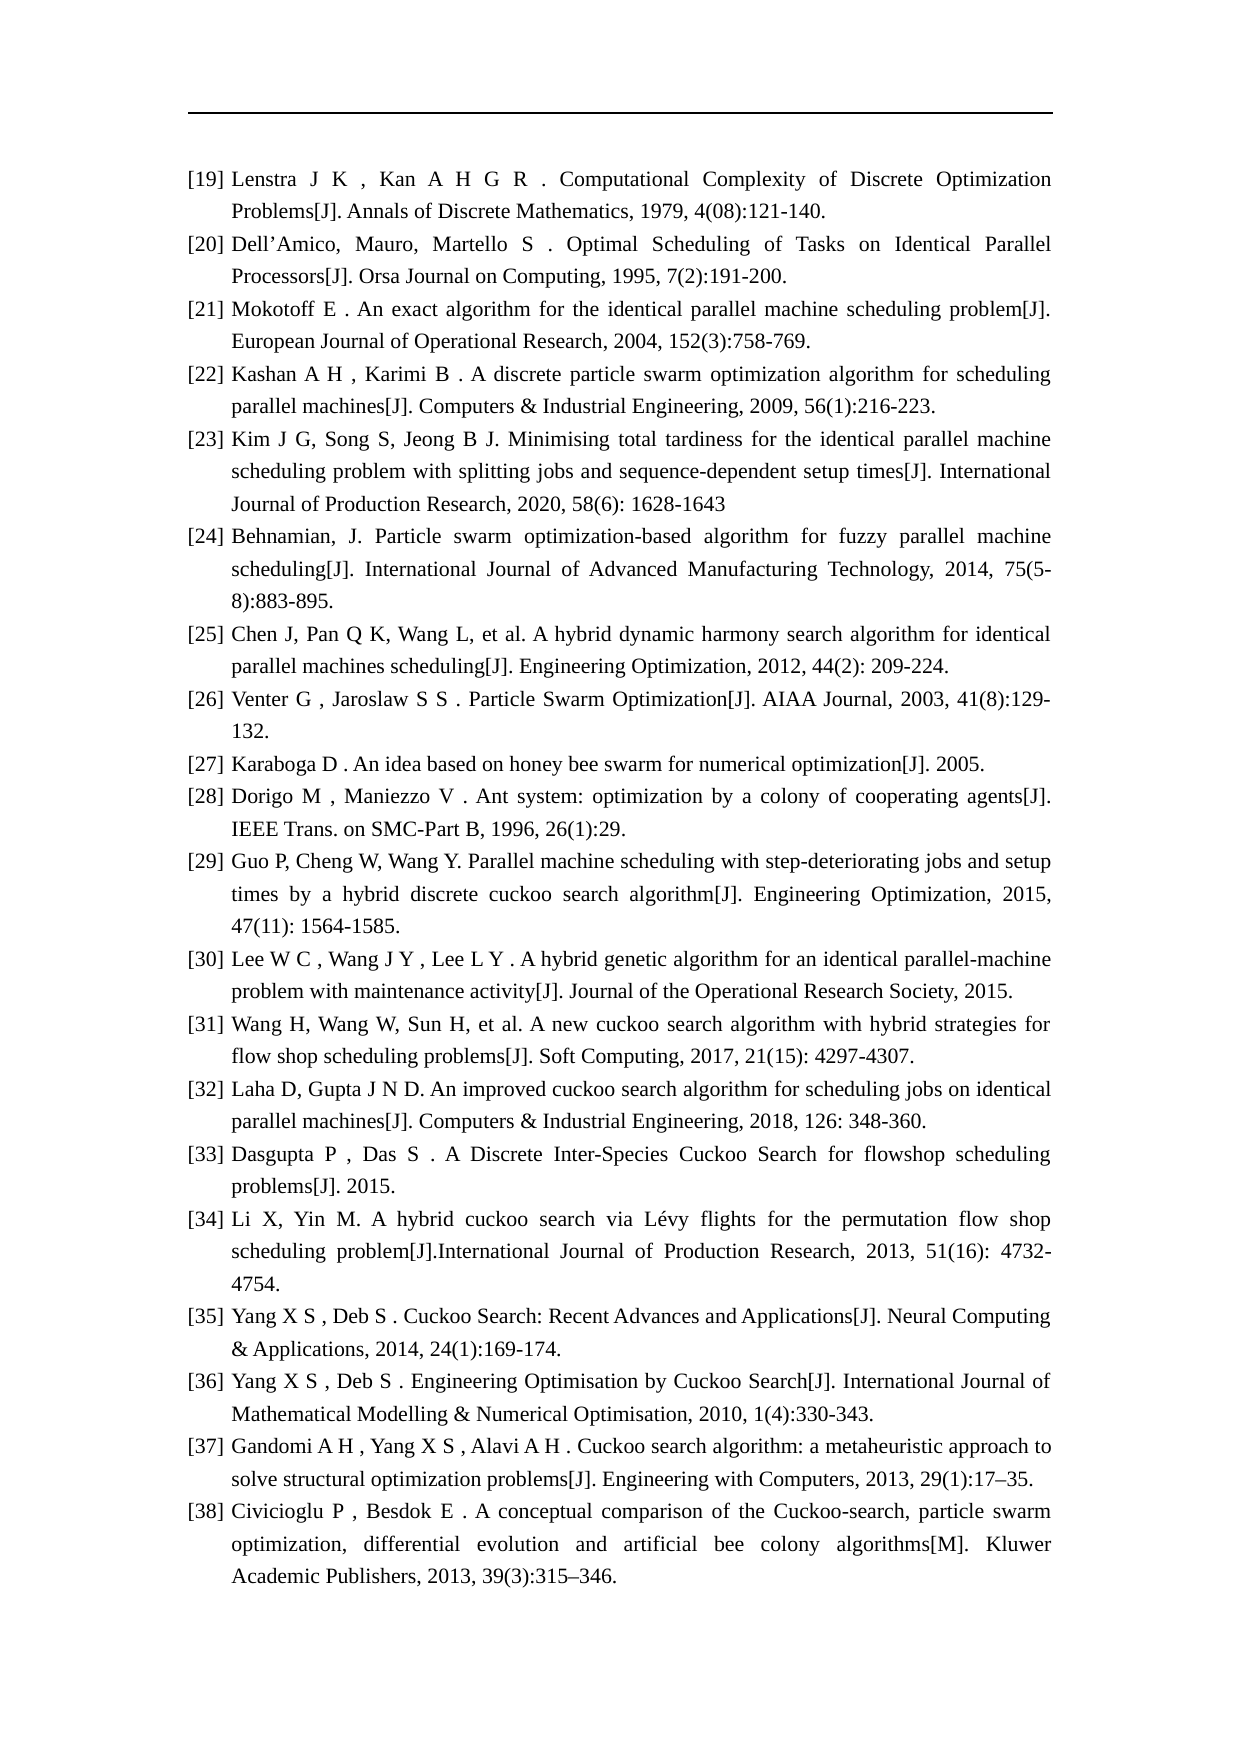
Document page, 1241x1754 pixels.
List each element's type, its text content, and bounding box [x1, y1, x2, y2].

list Dasgupta P , Das S . A Discrete Inter-Species Cuckoo Search for flowshop scheduling problems[J]. 2015. [187, 1137, 1053, 1202]
list Behnamian, J. Particle swarm optimization-based algorithm for fuzzy parallel machine scheduling[J]. International Journal of Advanced Manufacturing Technology, 2014, 75(5-8):883-895. [187, 519, 1053, 617]
list Li X, Yin M. A hybrid cuckoo search via Lévy flights for the permutation flow shop scheduling problem[J].International Journal of Production Research, 2013, 51(16): 4732-4754. [187, 1202, 1053, 1299]
list Venter G , Jaroslaw S S . Particle Swarm Optimization[J]. AIAA Journal, 2003, 41(8):129-132. [187, 682, 1053, 747]
list Karaboga D . An idea based on honey bee swarm for numerical optimization[J]. 2005. [187, 747, 1053, 779]
list Wang H, Wang W, Sun H, et al. A new cuckoo search algorithm with hybrid strategies for flow shop scheduling problems[J]. Soft Computing, 2017, 21(15): 4297-4307. [187, 1007, 1053, 1072]
list Yang X S , Deb S . Engineering Optimisation by Cuckoo Search[J]. International Journal of Mathematical Modelling & Numerical Optimisation, 2010, 1(4):330-343. [187, 1364, 1053, 1429]
list Dorigo M , Maniezzo V . Ant system: optimization by a colony of cooperating agents[J]. IEEE Trans. on SMC-Part B, 1996, 26(1):29. [187, 779, 1053, 844]
list Yang X S , Deb S . Cuckoo Search: Recent Advances and Applications[J]. Neural Computing & Applications, 2014, 24(1):169-174. [187, 1299, 1053, 1364]
list Mokotoff E . An exact algorithm for the identical parallel machine scheduling problem[J]. European Journal of Operational Research, 2004, 152(3):758-769. [187, 292, 1053, 357]
list Dell’Amico, Mauro, Martello S . Optimal Scheduling of Tasks on Identical Parallel Processors[J]. Orsa Journal on Computing, 1995, 7(2):191-200. [187, 227, 1053, 292]
list Chen J, Pan Q K, Wang L, et al. A hybrid dynamic harmony search algorithm for identical parallel machines scheduling[J]. Engineering Optimization, 2012, 44(2): 209-224. [187, 617, 1053, 682]
list Kim J G, Song S, Jeong B J. Minimising total tardiness for the identical parallel machine scheduling problem with splitting jobs and sequence-dependent setup times[J]. International Journal of Production Research, 2020, 58(6): 1628-1643 [187, 422, 1053, 519]
list Lee W C , Wang J Y , Lee L Y . A hybrid genetic algorithm for an identical parallel-machine problem with maintenance activity[J]. Journal of the Operational Research Society, 2015. [187, 942, 1053, 1007]
list Civicioglu P , Besdok E . A conceptual comparison of the Cuckoo-search, particle swarm optimization, differential evolution and artificial bee colony algorithms[M]. Kluwer Academic Publishers, 2013, 39(3):315–346. [187, 1494, 1053, 1592]
list Gandomi A H , Yang X S , Alavi A H . Cuckoo search algorithm: a metaheuristic approach to solve structural optimization problems[J]. Engineering with Computers, 2013, 29(1):17–35. [187, 1429, 1053, 1494]
list Lenstra J K , Kan A H G R . Computational Complexity of Discrete Optimization Problems[J]. Annals of Discrete Mathematics, 1979, 4(08):121-140. [187, 162, 1053, 227]
list Laha D, Gupta J N D. An improved cuckoo search algorithm for scheduling jobs on identical parallel machines[J]. Computers & Industrial Engineering, 2018, 126: 348-360. [187, 1072, 1053, 1137]
list Guo P, Cheng W, Wang Y. Parallel machine scheduling with step-deteriorating jobs and setup times by a hybrid discrete cuckoo search algorithm[J]. Engineering Optimization, 2015, 47(11): 1564-1585. [187, 844, 1053, 942]
list Kashan A H , Karimi B . A discrete particle swarm optimization algorithm for scheduling parallel machines[J]. Computers & Industrial Engineering, 2009, 56(1):216-223. [187, 357, 1053, 422]
